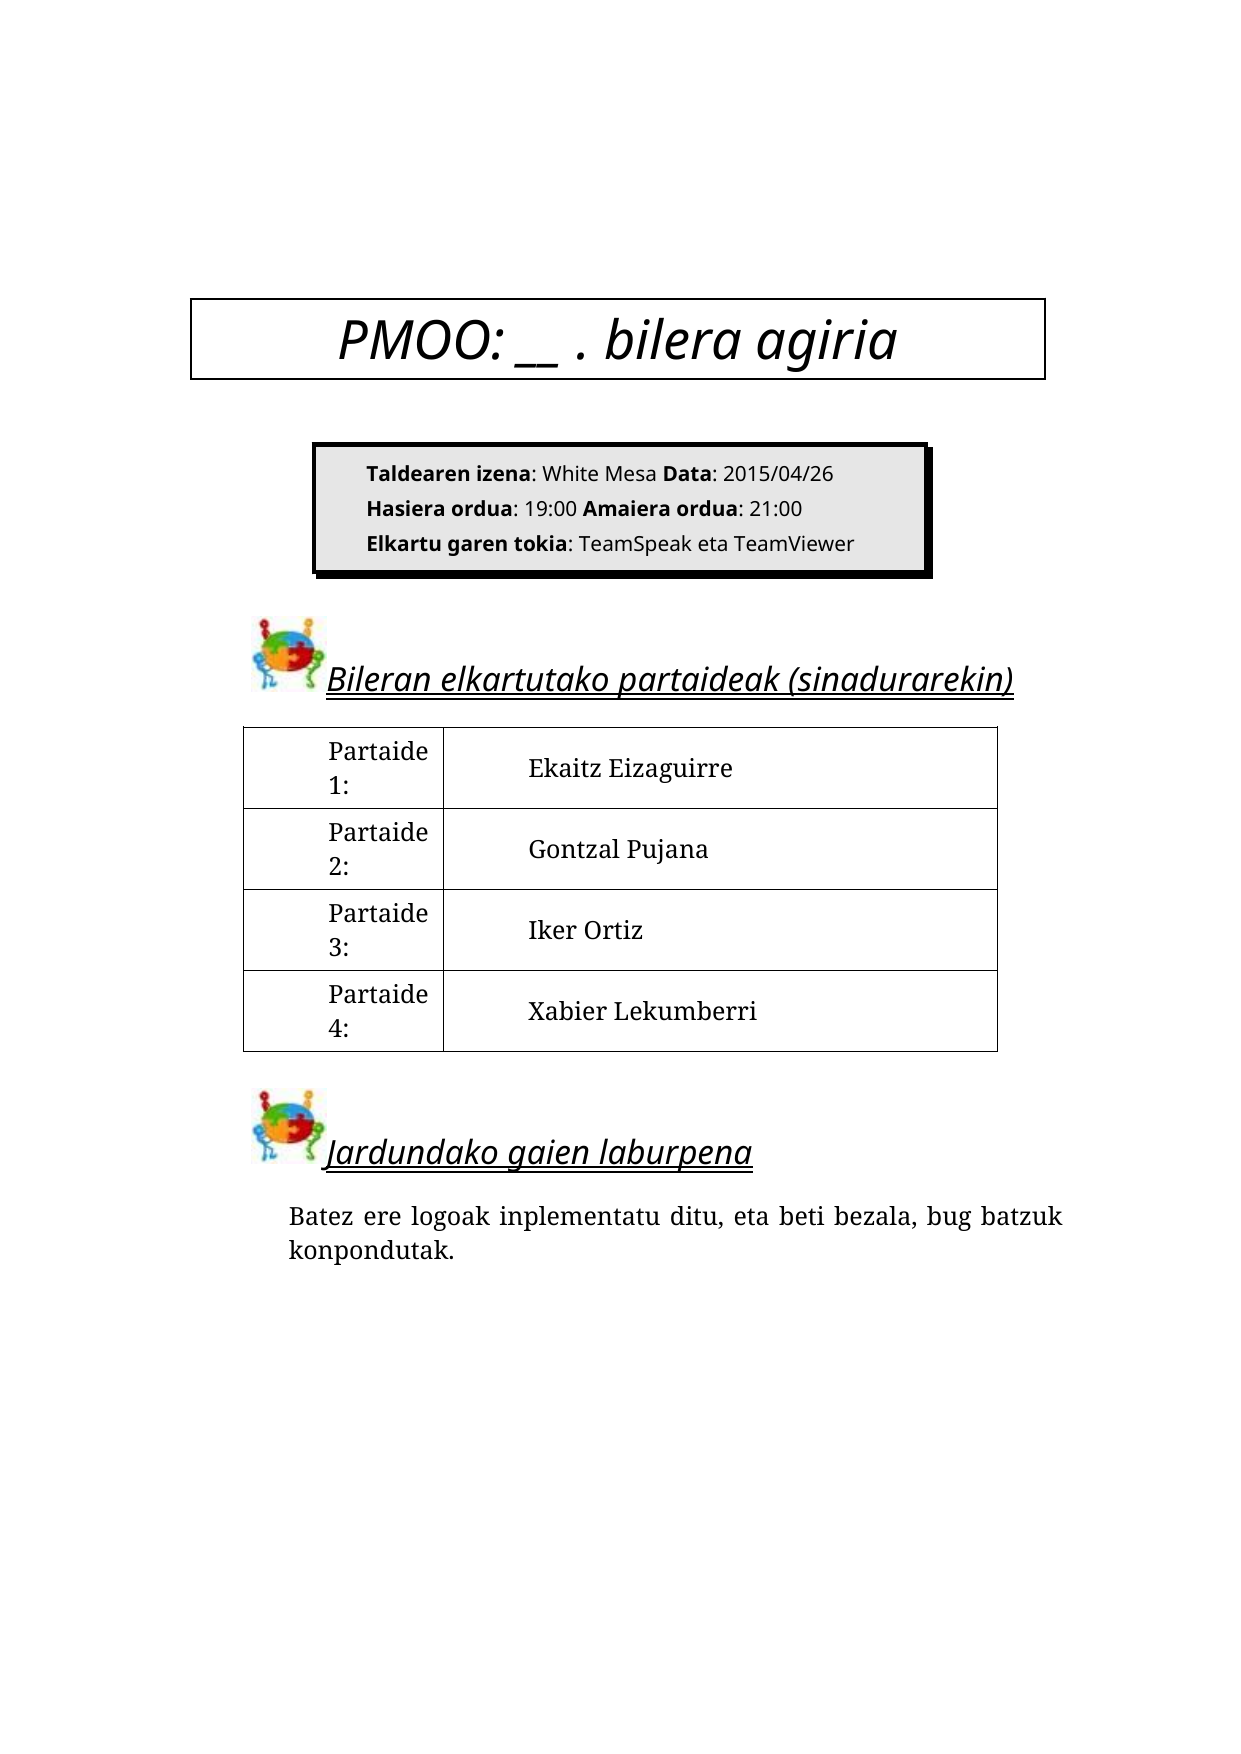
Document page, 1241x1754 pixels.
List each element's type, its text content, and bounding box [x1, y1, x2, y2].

subtitle Bileran elkartutako partaideak (sinadurarekin) [251, 617, 1063, 701]
text Taldearen izena: White Mesa Data: 2015/04/26 [316, 447, 924, 477]
picture [251, 1088, 327, 1164]
table_header Partaide 1: [244, 728, 443, 808]
picture [251, 616, 327, 692]
text Batez ere logoak inplementatu ditu, eta beti bezala, bug batzuk konpondutak. [288, 1199, 1063, 1267]
subtitle Jardundako gaien laburpena [251, 1089, 1063, 1174]
table_cell Partaide 3: [244, 890, 443, 970]
table_cell Gontzal Pujana [444, 809, 997, 889]
table_header Ekaitz Eizaguirre [444, 728, 997, 808]
table_cell Xabier Lekumberri [444, 971, 997, 1051]
table_cell Iker Ortiz [444, 890, 997, 970]
table_cell Partaide 4: [244, 971, 443, 1051]
text Elkartu garen tokia: TeamSpeak eta TeamViewer [316, 512, 924, 570]
subtitle PMOO: __ . bilera agiria [192, 300, 1044, 378]
table_cell Partaide 2: [244, 809, 443, 889]
text Hasiera ordua: 19:00 Amaiera ordua: 21:00 [316, 477, 924, 512]
